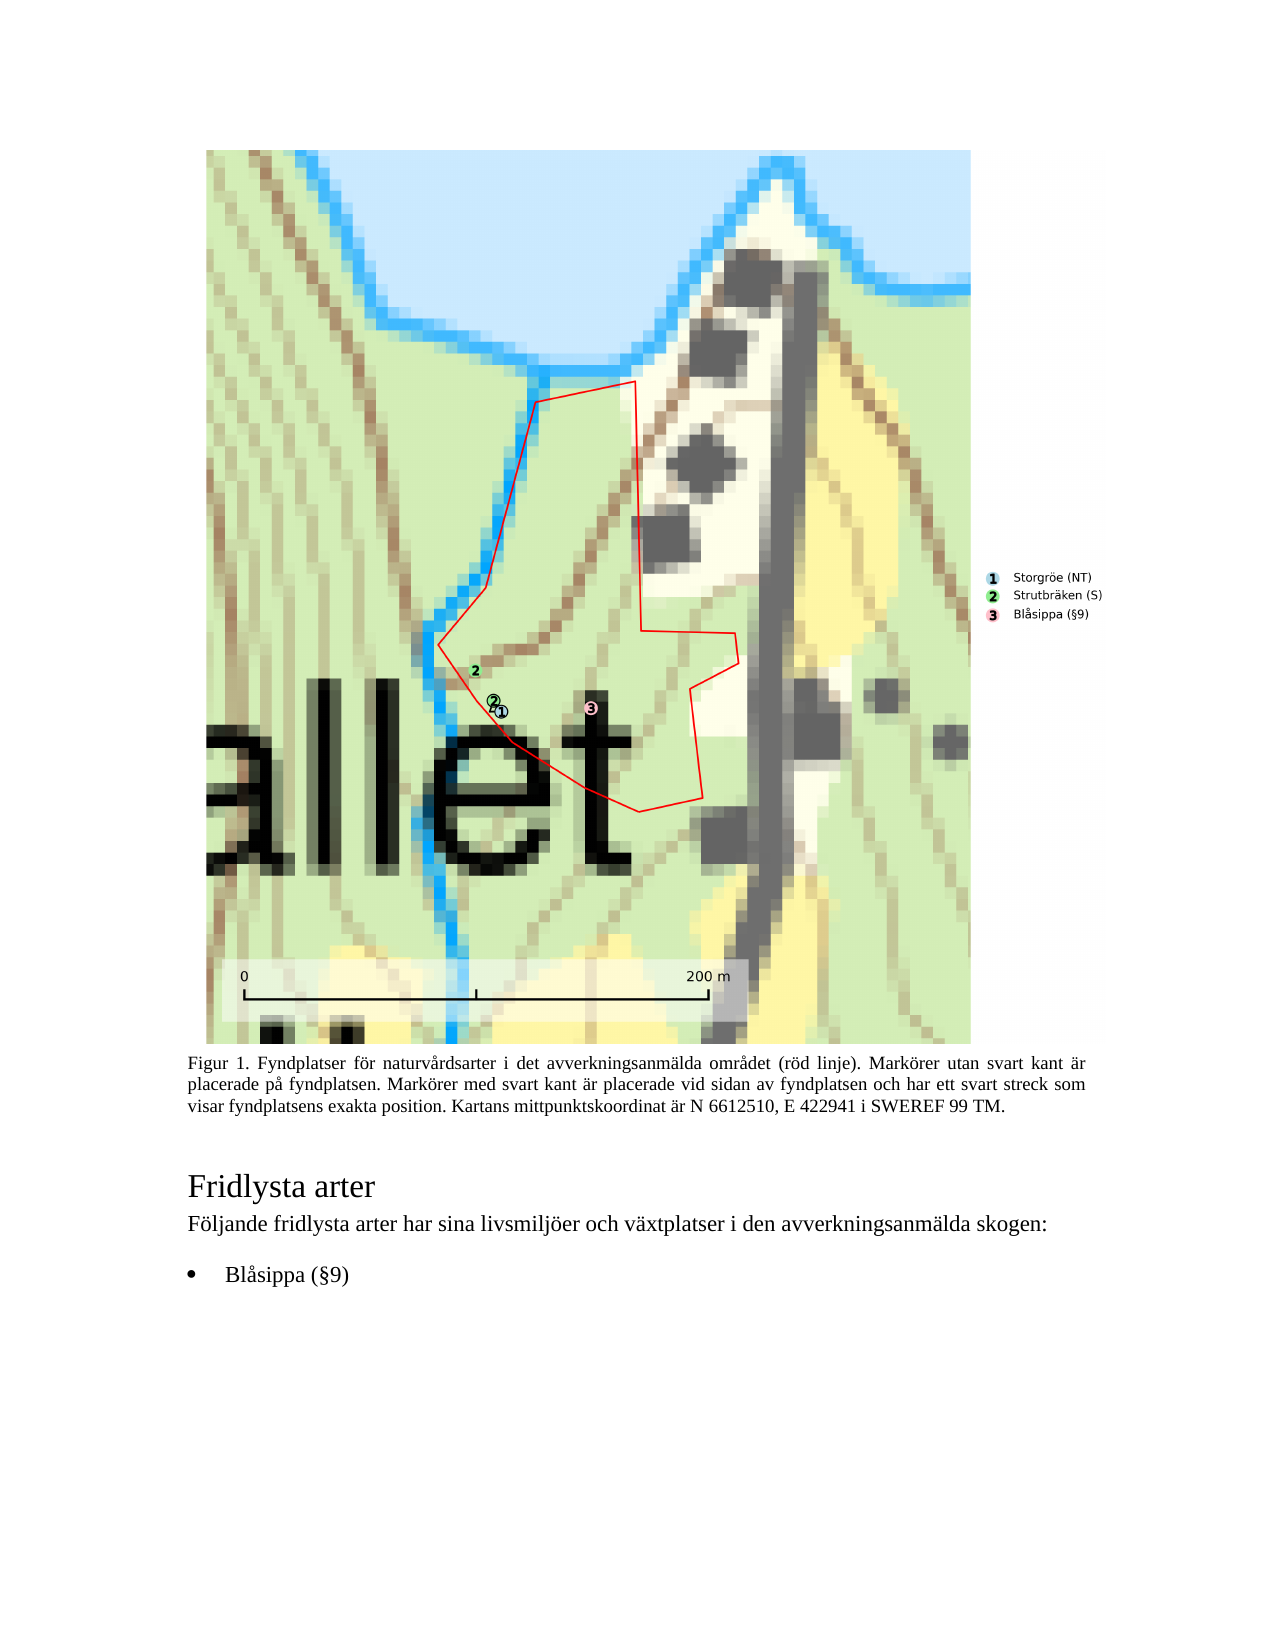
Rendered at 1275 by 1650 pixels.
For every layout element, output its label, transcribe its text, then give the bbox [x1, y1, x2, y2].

picture [206, 150, 1107, 1044]
subtitle Fridlysta arter [187, 1166, 1087, 1205]
list Blåsippa (§9) [187, 1261, 1087, 1288]
text Följande fridlysta arter har sina livsmiljöer och växtplatser i den avverkningsanmälda skogen: [187, 1210, 1087, 1237]
text Figur 1. Fyndplatser för naturvårdsarter i det avverkningsanmälda området (röd linje). Markörer utan svart kant är placerade på fyndplatsen. Markörer med svart kant är placerade vid sidan av fyndplatsen och har ett svart streck som visar fyndplatsens exakta position. Kartans mittpunktskoordinat är N 6612510, E 422941 i SWEREF 99 TM. [187, 1052, 1087, 1116]
